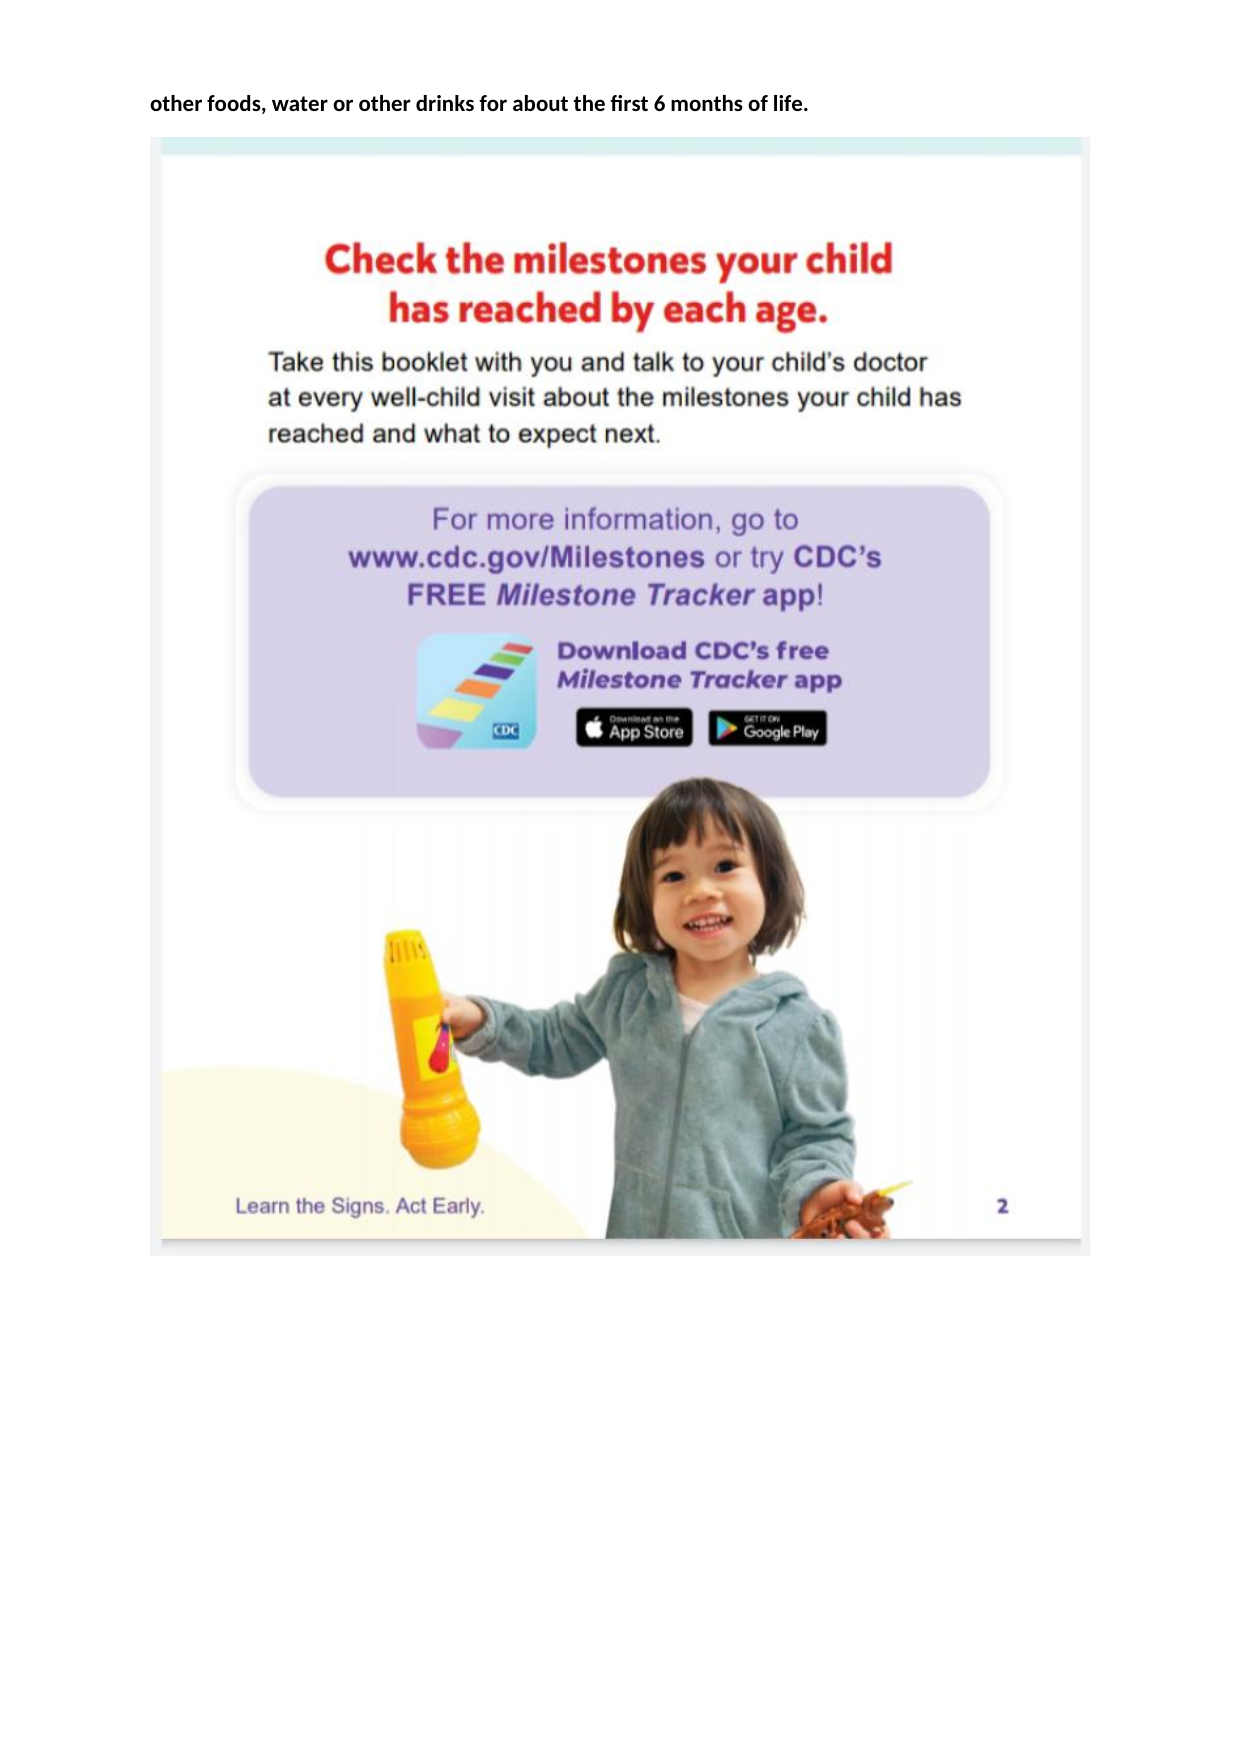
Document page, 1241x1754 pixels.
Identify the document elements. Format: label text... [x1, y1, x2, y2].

text other foods, water or other drinks for about the first 6 months of life. [150, 89, 1090, 117]
picture [150, 137, 1091, 1256]
